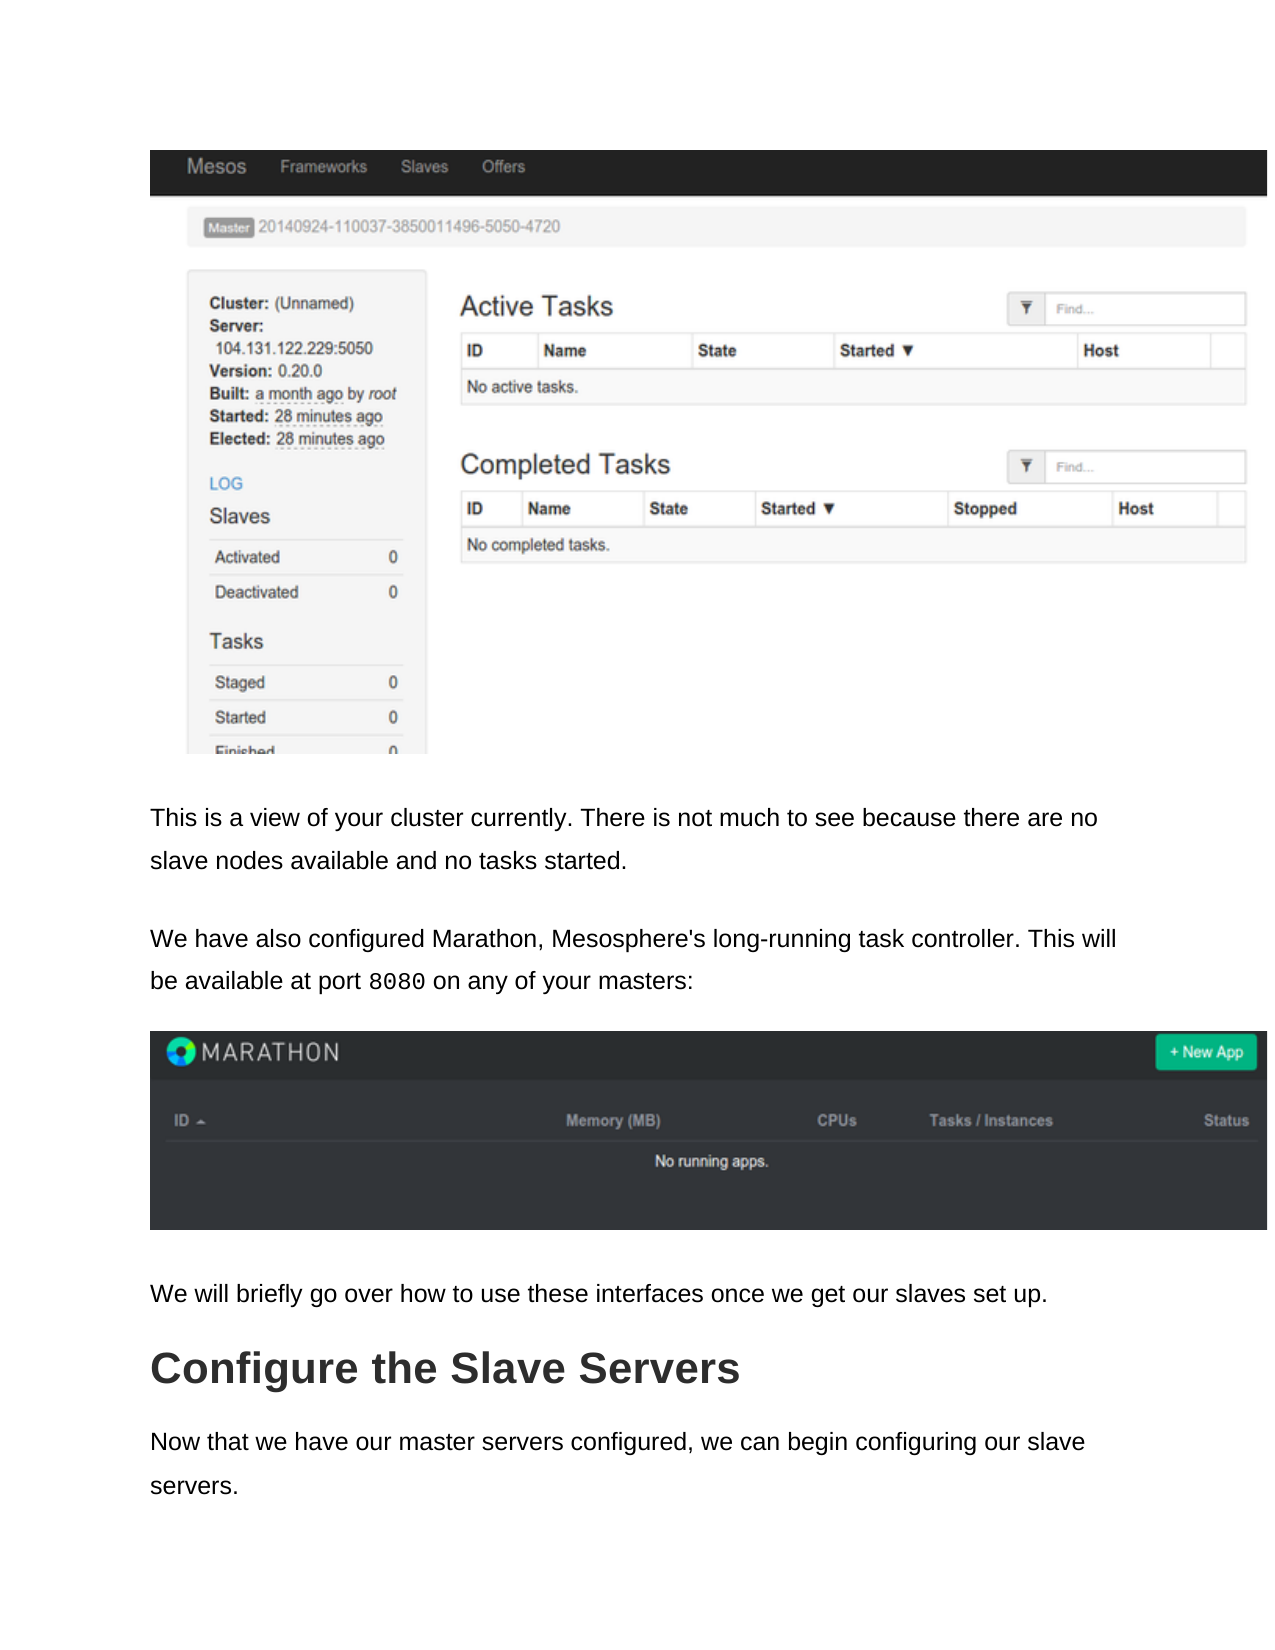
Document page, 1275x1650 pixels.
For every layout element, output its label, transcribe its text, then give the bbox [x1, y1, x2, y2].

picture [150, 1031, 1268, 1230]
picture [150, 150, 1268, 754]
text We have also configured Marathon, Mesosphere's long-running task controller. This will be available at port 8080 on any of your masters: [150, 909, 1125, 997]
text We will briefly go over how to use these interfaces once we get our slaves set up. [150, 1264, 1125, 1308]
text Now that we have our master servers configured, we can begin configuring our slave servers. [150, 1412, 1125, 1499]
subtitle Configure the Slave Servers [150, 1342, 1125, 1392]
text This is a view of your cluster currently. There is not much to see because there are no slave nodes available and no tasks started. [150, 787, 1125, 875]
